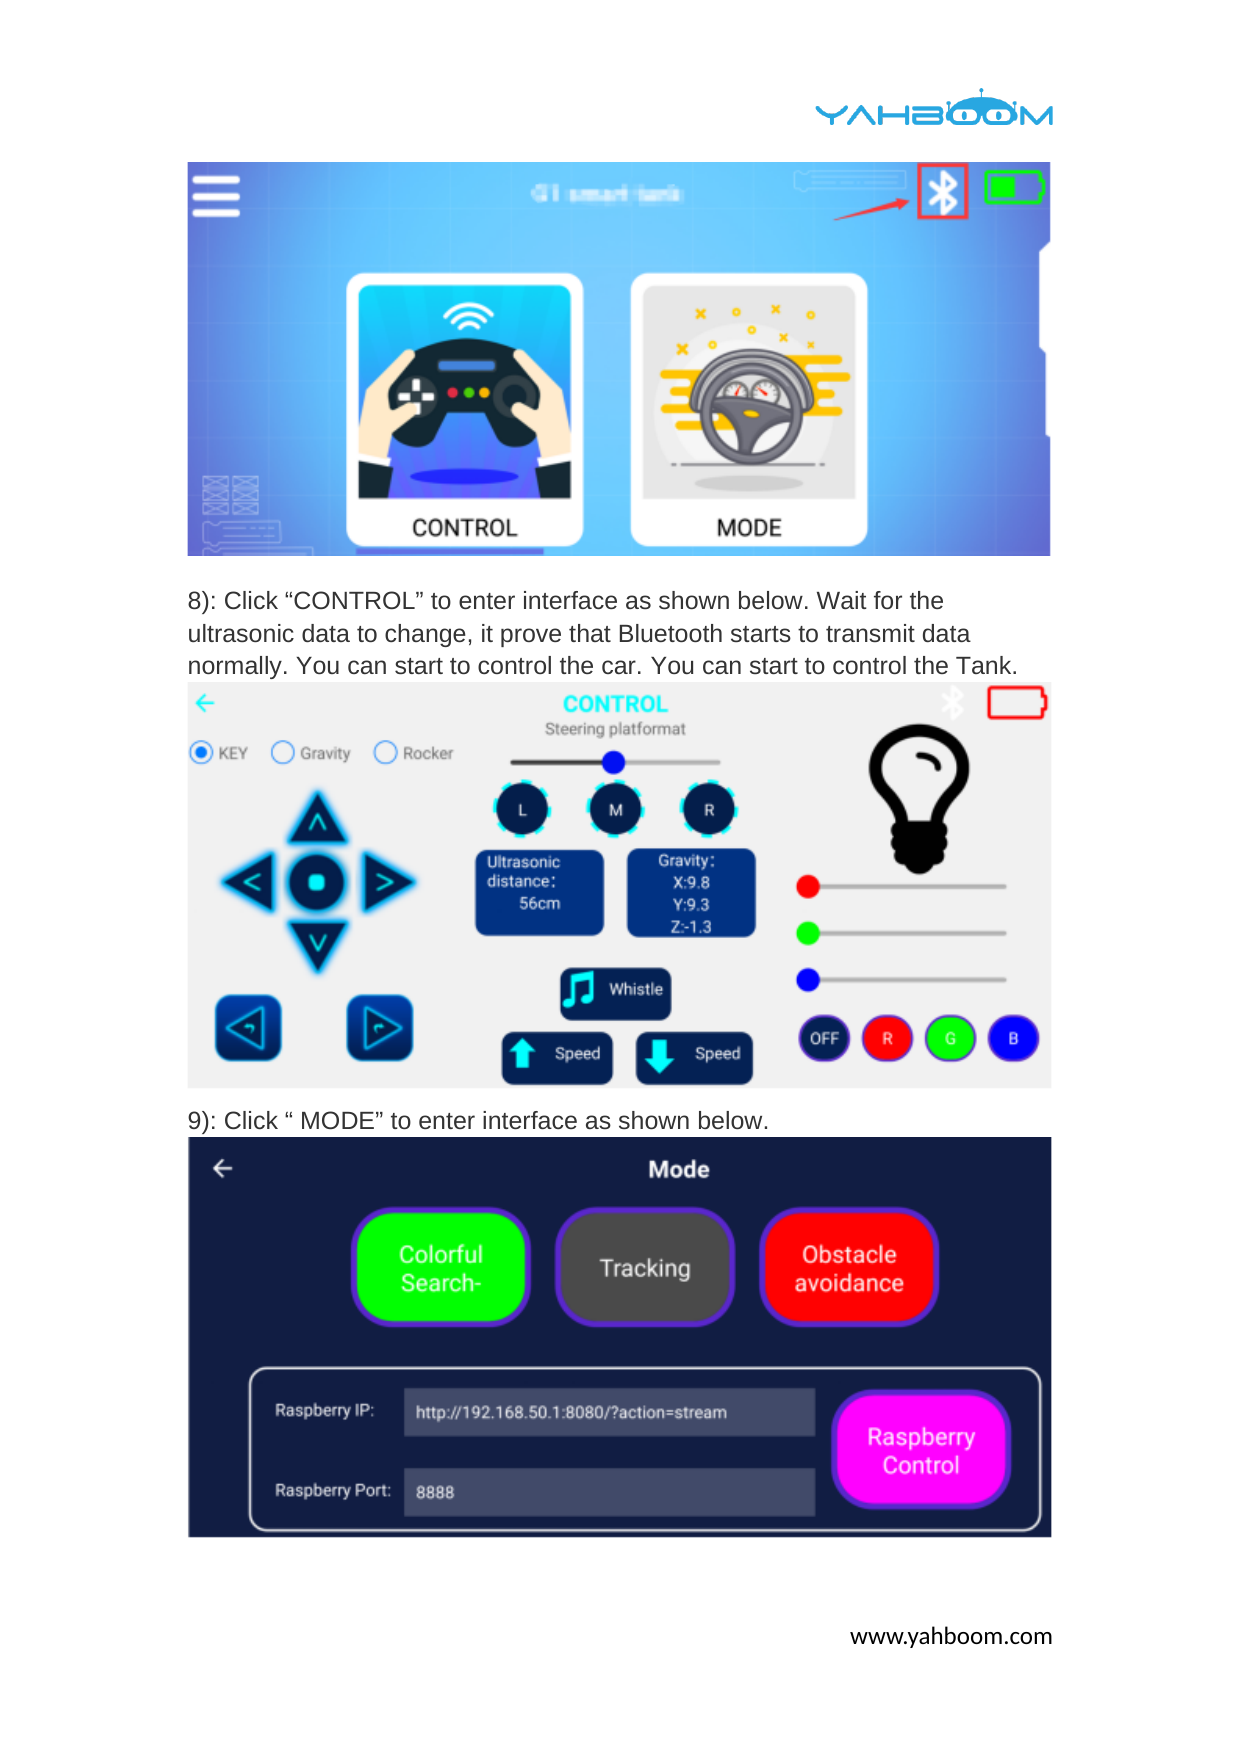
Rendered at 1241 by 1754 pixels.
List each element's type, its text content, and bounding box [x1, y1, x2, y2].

picture [187, 162, 1052, 556]
text 8): Click “CONTROL” to enter interface as shown below. Wait for the ultrasonic data to change, it prove that Bluetooth starts to transmit data normally. You can start to control the car. You can start to control the Tank. [187, 584, 1053, 682]
picture [187, 682, 1052, 1090]
text 9): Click “ MODE” to enter interface as shown below. [187, 1104, 1053, 1137]
picture [187, 1137, 1052, 1539]
picture [815, 88, 1053, 125]
